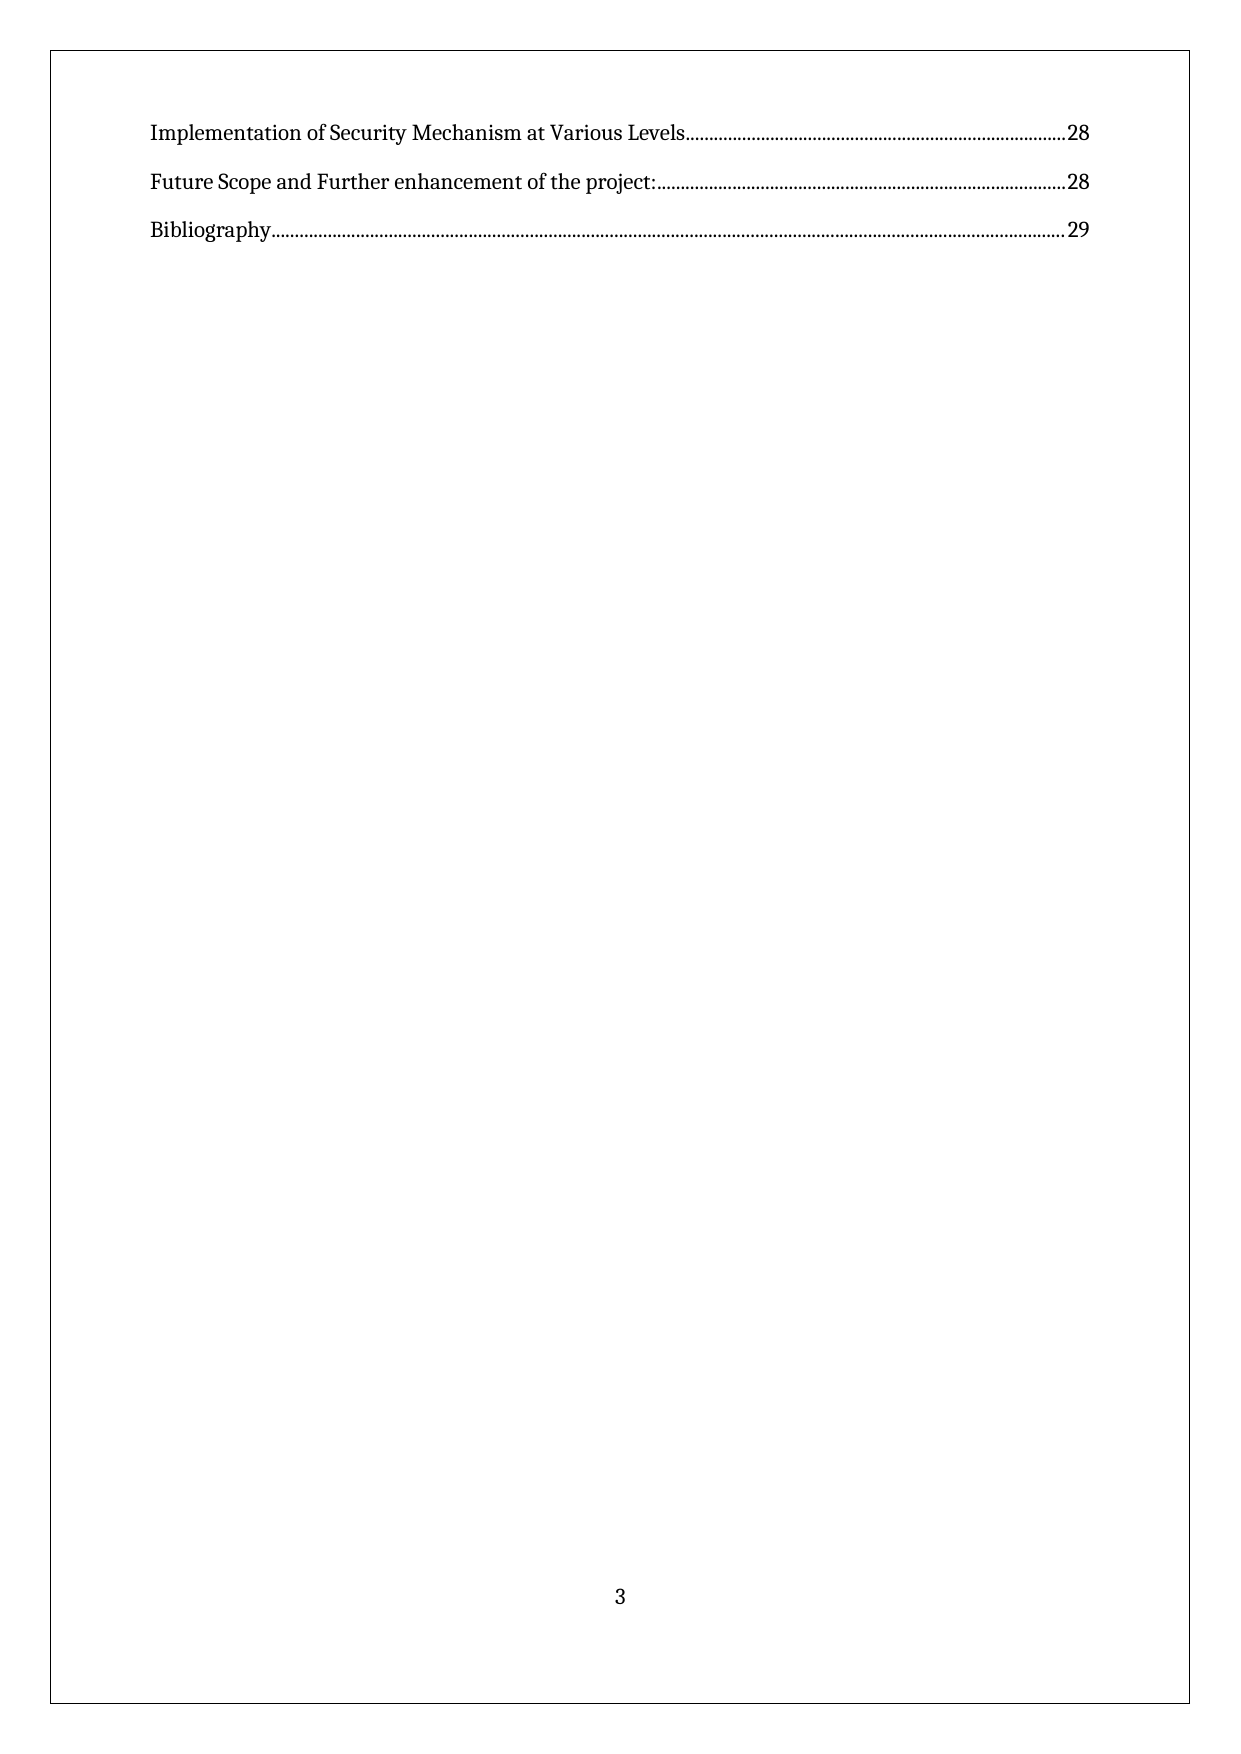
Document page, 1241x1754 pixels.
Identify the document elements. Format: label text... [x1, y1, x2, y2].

text Implementation of Security Mechanism at Various Levels 28 [150, 120, 1090, 146]
text Future Scope and Further enhancement of the project: 28 [150, 168, 1090, 195]
text Bibliography 29 [150, 217, 1090, 243]
